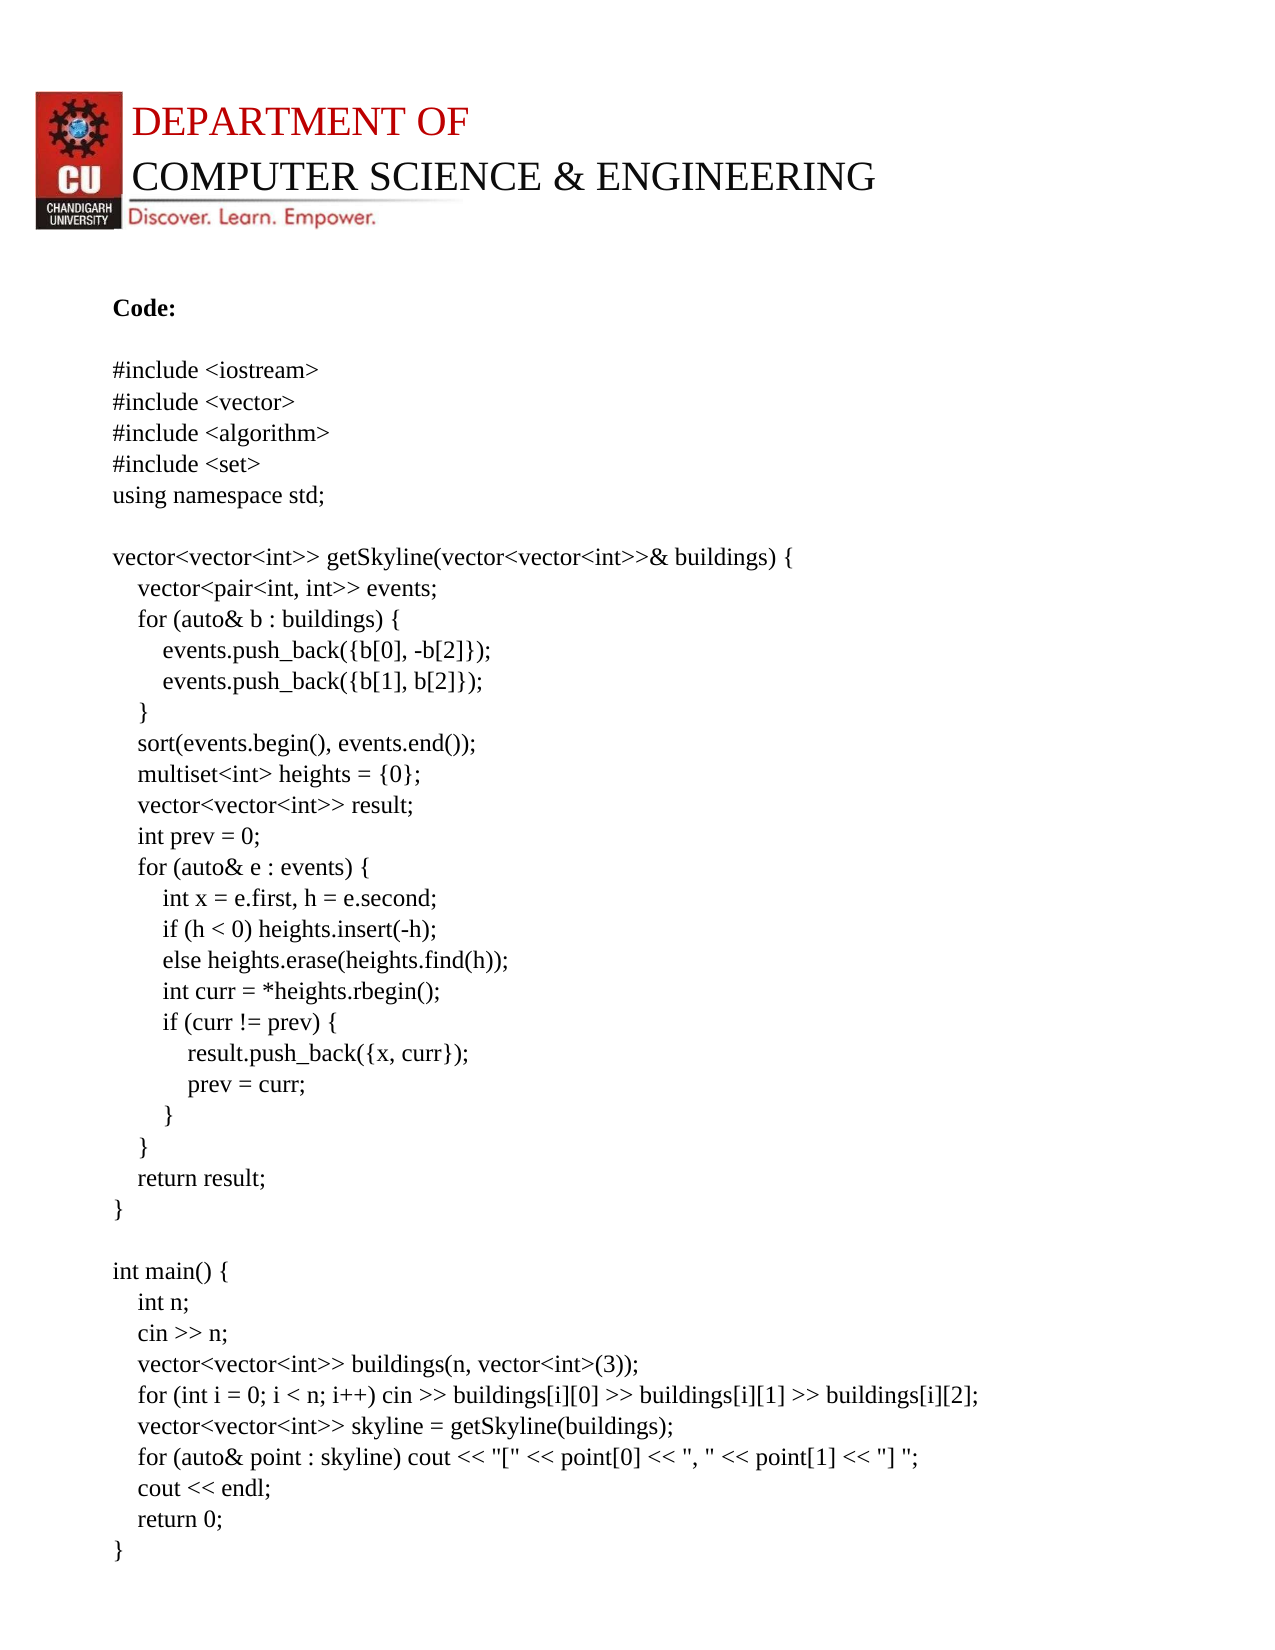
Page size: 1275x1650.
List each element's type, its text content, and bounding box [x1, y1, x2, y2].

text } [112, 1101, 1117, 1129]
text } [112, 1132, 1117, 1160]
text for (int i = 0; i < n; i++) cin >> buildings[i][0] >> buildings[i][1] >> buildings[i][2]; [112, 1380, 1117, 1409]
text #include <iostream> [112, 356, 1117, 384]
text } [112, 697, 1117, 726]
text } [112, 1194, 1117, 1222]
text #include <algorithm> [112, 418, 1117, 446]
text events.push_back({b[0], -b[2]}); [112, 635, 1117, 664]
text return 0; [112, 1504, 1117, 1533]
text vector<vector<int>> buildings(n, vector<int>(3)); [112, 1349, 1117, 1378]
text int x = e.first, h = e.second; [112, 883, 1117, 912]
text for (auto& e : events) { [112, 852, 1117, 881]
text vector<vector<int>> result; [112, 790, 1117, 819]
text multiset<int> heights = {0}; [112, 759, 1117, 788]
text vector<vector<int>> getSkyline(vector<vector<int>>& buildings) { [112, 542, 1117, 571]
text for (auto& b : buildings) { [112, 604, 1117, 633]
text vector<vector<int>> skyline = getSkyline(buildings); [112, 1411, 1117, 1440]
text sort(events.begin(), events.end()); [112, 728, 1117, 757]
picture [35, 91, 496, 230]
text using namespace std; [112, 480, 1117, 508]
text cout << endl; [112, 1473, 1117, 1502]
text vector<pair<int, int>> events; [112, 573, 1117, 602]
text if (h < 0) heights.insert(-h); [112, 914, 1117, 943]
text #include <set> [112, 449, 1117, 477]
text result.push_back({x, curr}); [112, 1038, 1117, 1067]
text Code: [112, 293, 1117, 322]
text int main() { [112, 1256, 1117, 1284]
text events.push_back({b[1], b[2]}); [112, 666, 1117, 695]
text if (curr != prev) { [112, 1007, 1117, 1036]
text } [112, 1535, 1117, 1564]
text #include <vector> [112, 387, 1117, 415]
text int curr = *heights.rbegin(); [112, 976, 1117, 1005]
text int prev = 0; [112, 821, 1117, 850]
text cin >> n; [112, 1318, 1117, 1347]
text prev = curr; [112, 1069, 1117, 1098]
text for (auto& point : skyline) cout << "[" << point[0] << ", " << point[1] << "] "; [112, 1442, 1117, 1471]
text else heights.erase(heights.find(h)); [112, 945, 1117, 974]
text int n; [112, 1287, 1117, 1316]
text return result; [112, 1163, 1117, 1191]
